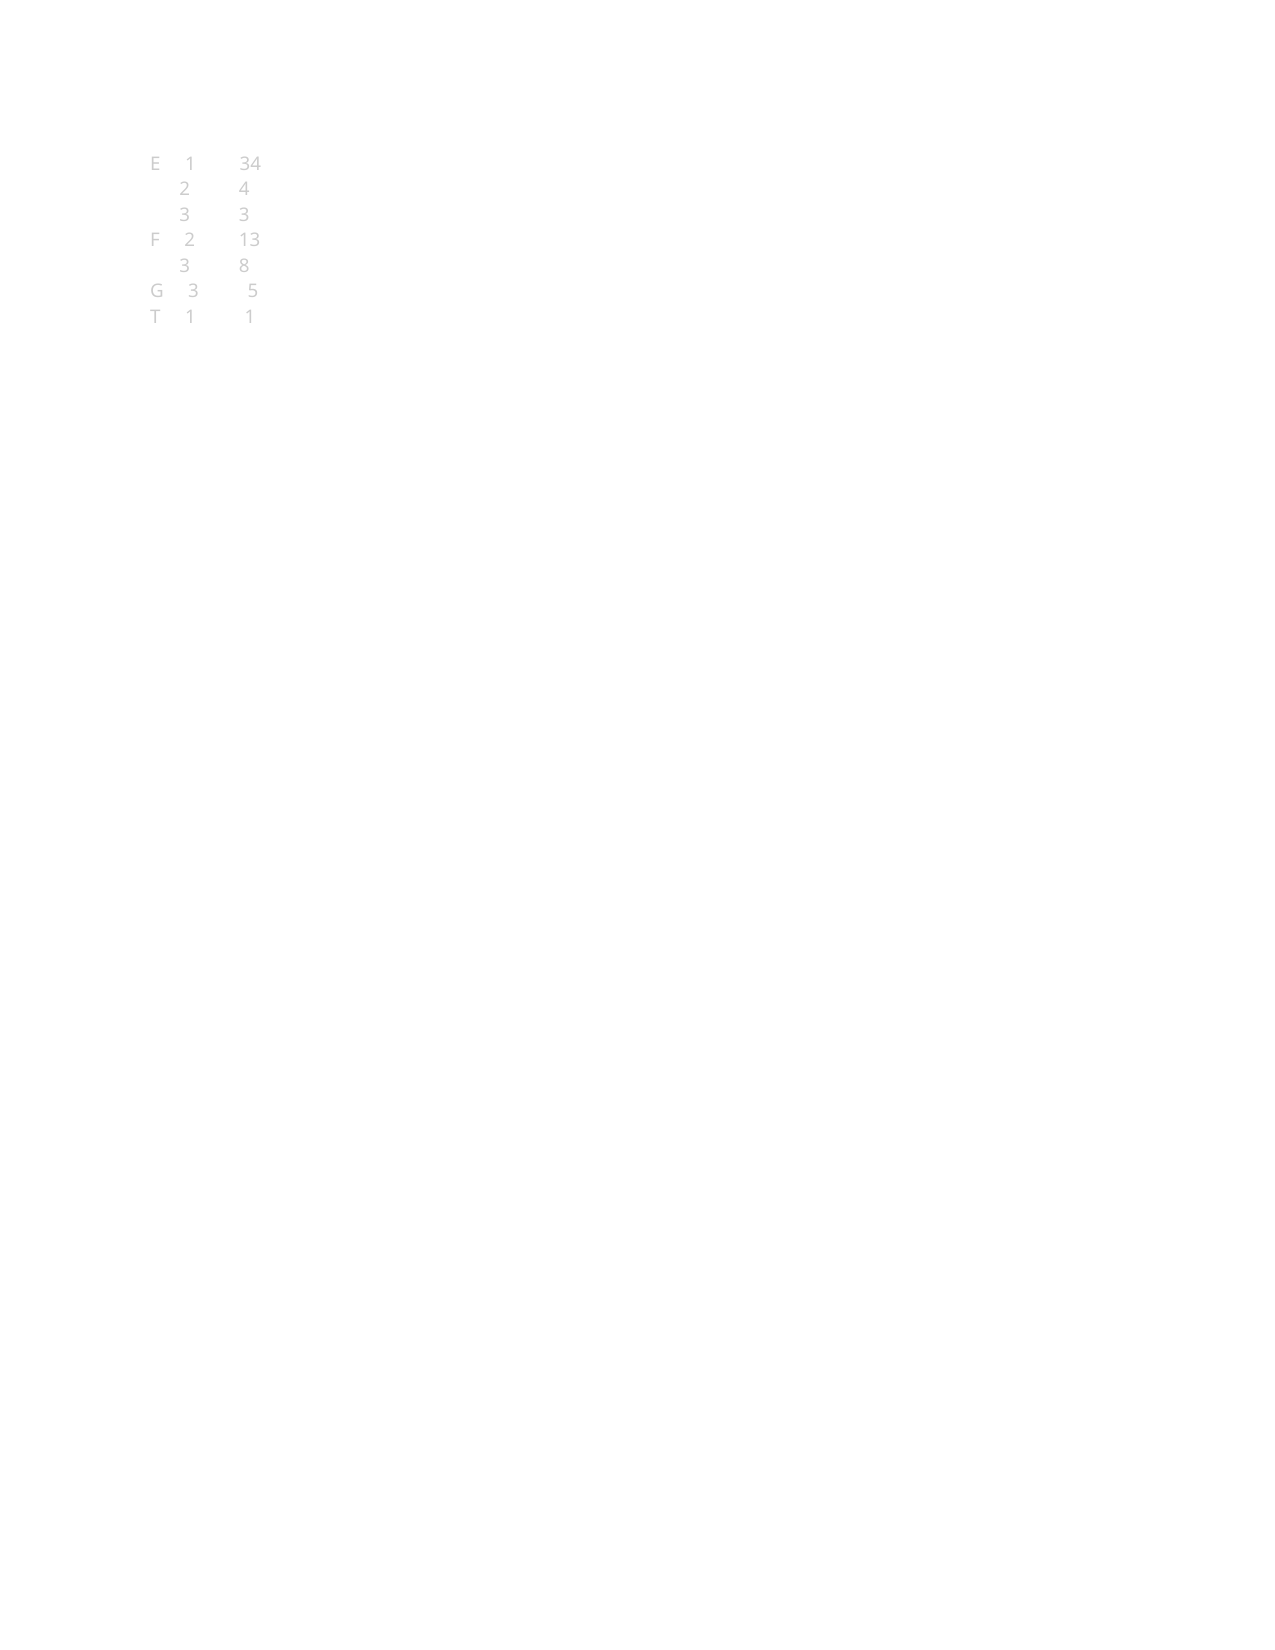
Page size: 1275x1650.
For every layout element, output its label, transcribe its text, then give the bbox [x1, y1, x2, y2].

text 3 8 [150, 252, 1125, 278]
text E 1 34 [150, 150, 1125, 176]
text F 2 13 [150, 227, 1125, 252]
text 3 3 [150, 201, 1125, 227]
text T 1 1 [150, 303, 1125, 329]
text 2 4 [150, 176, 1125, 201]
text G 3 5 [150, 278, 1125, 303]
